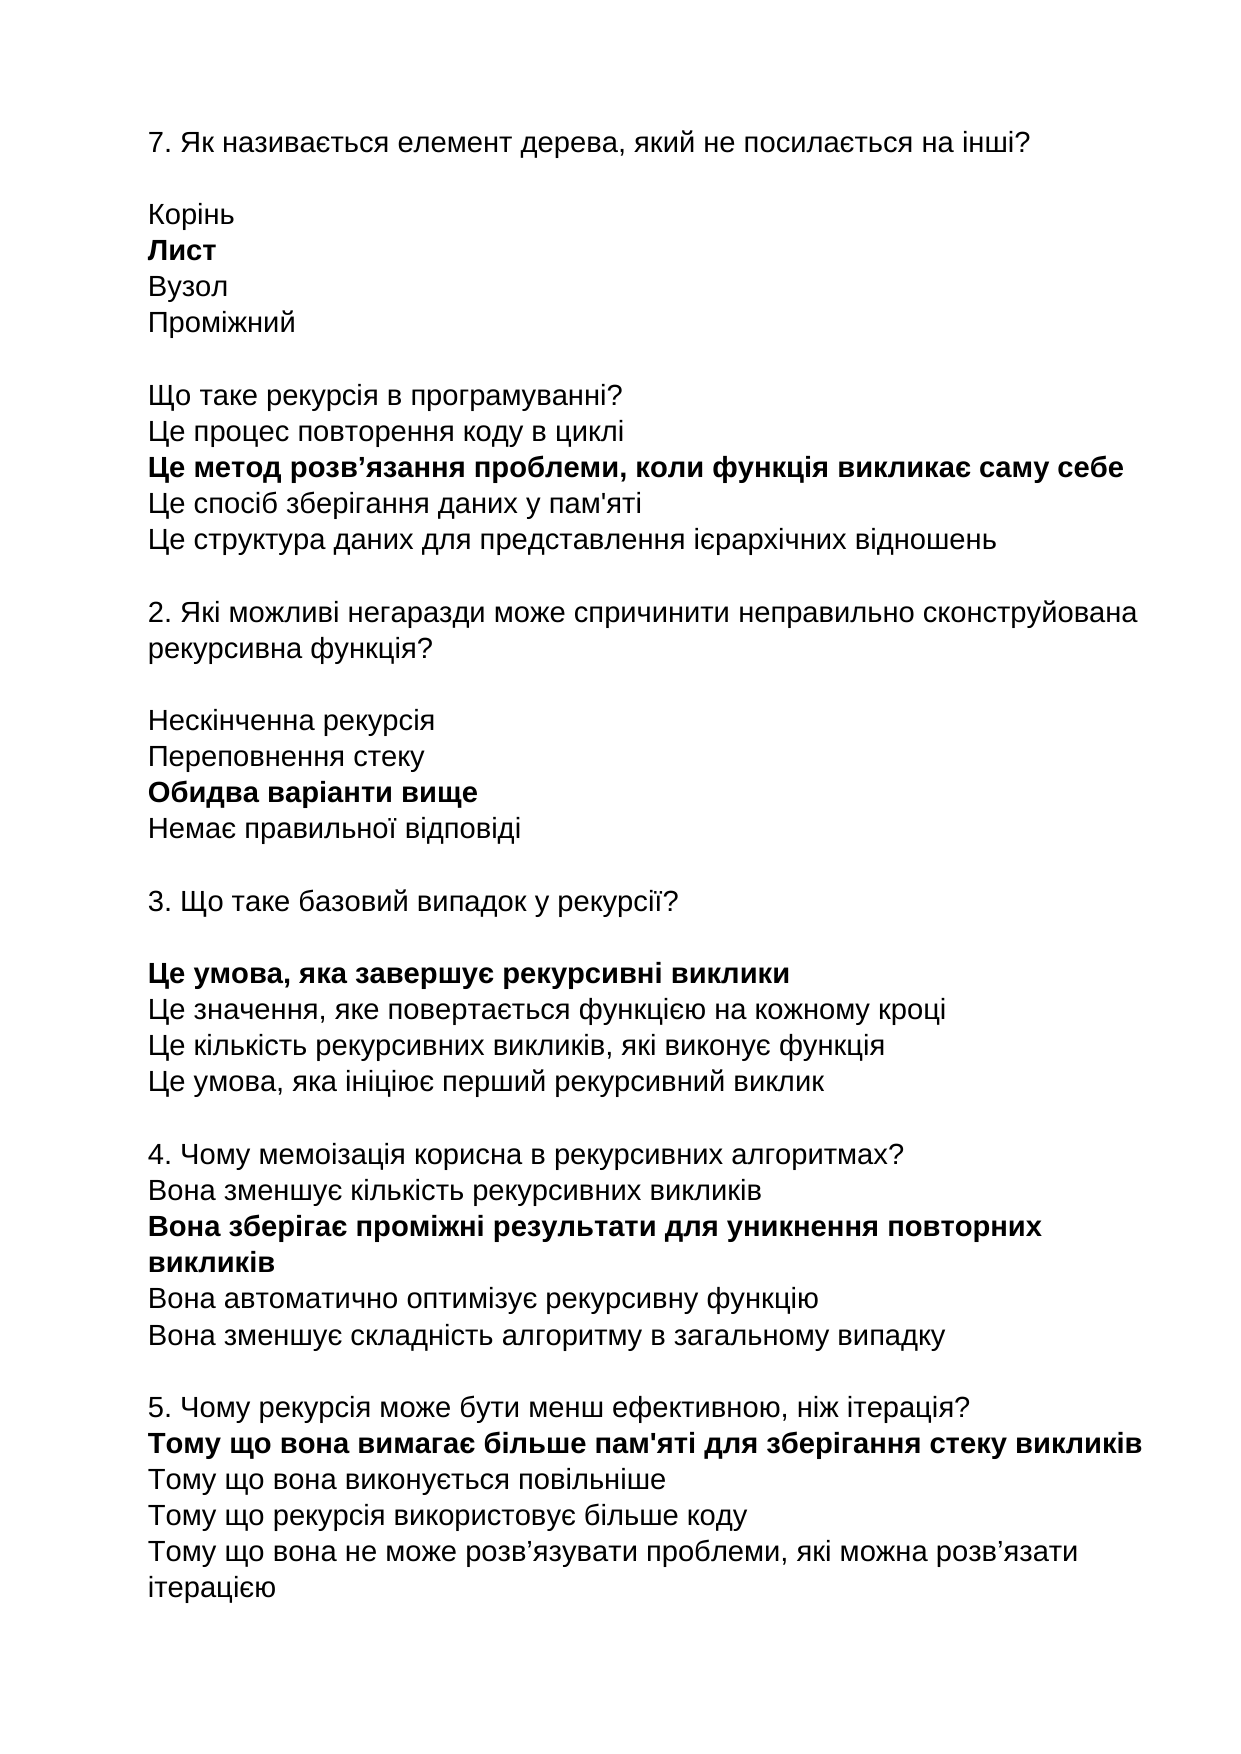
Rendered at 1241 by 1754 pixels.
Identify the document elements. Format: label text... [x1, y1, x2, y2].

text 7. Як називається елемент дерева, який не посилається на інші? [148, 125, 1152, 158]
text Це умова, яка ініціює перший рекурсивний виклик [148, 1064, 1152, 1098]
text Нескінченна рекурсія [148, 703, 1152, 737]
text 3. Що таке базовий випадок у рекурсії? [148, 884, 1152, 917]
text Корінь [148, 197, 1152, 231]
text Це спосіб зберігання даних у пам'яті [148, 486, 1152, 520]
text Вона зменшує кількість рекурсивних викликів [148, 1173, 1152, 1206]
text Вона автоматично оптимізує рекурсивну функцію [148, 1281, 1152, 1315]
text Вузол [148, 269, 1152, 303]
text Тому що вона не може розв’язувати проблеми, які можна розв’язати ітерацією [148, 1534, 1152, 1604]
text Це кількість рекурсивних викликів, які виконує функція [148, 1028, 1152, 1062]
text 2. Які можливі негаразди може спричинити неправильно сконструйована рекурсивна функція? [148, 594, 1152, 664]
text 5. Чому рекурсія може бути менш ефективною, ніж ітерація? [148, 1390, 1152, 1423]
text Лист [148, 233, 1152, 267]
text Це значення, яке повертається функцією на кожному кроці [148, 992, 1152, 1026]
text Це метод розв’язання проблеми, коли функція викликає саму себе [148, 450, 1152, 483]
text Вона зменшує складність алгоритму в загальному випадку [148, 1317, 1152, 1351]
text Тому що вона вимагає більше пам'яті для зберігання стеку викликів [148, 1426, 1152, 1459]
text 4. Чому мемоізація корисна в рекурсивних алгоритмах? [148, 1137, 1152, 1170]
text Це процес повторення коду в циклі [148, 414, 1152, 447]
text Вона зберігає проміжні результати для уникнення повторних викликів [148, 1209, 1152, 1279]
text Проміжний [148, 305, 1152, 339]
text Тому що вона виконується повільніше [148, 1462, 1152, 1496]
text Обидва варіанти вище [148, 775, 1152, 809]
text Немає правильної відповіді [148, 811, 1152, 845]
text Тому що рекурсія використовує більше коду [148, 1498, 1152, 1532]
text Це умова, яка завершує рекурсивні виклики [148, 956, 1152, 989]
text Це структура даних для представлення ієрархічних відношень [148, 522, 1152, 556]
text Що таке рекурсія в програмуванні? [148, 378, 1152, 411]
text Переповнення стеку [148, 739, 1152, 773]
